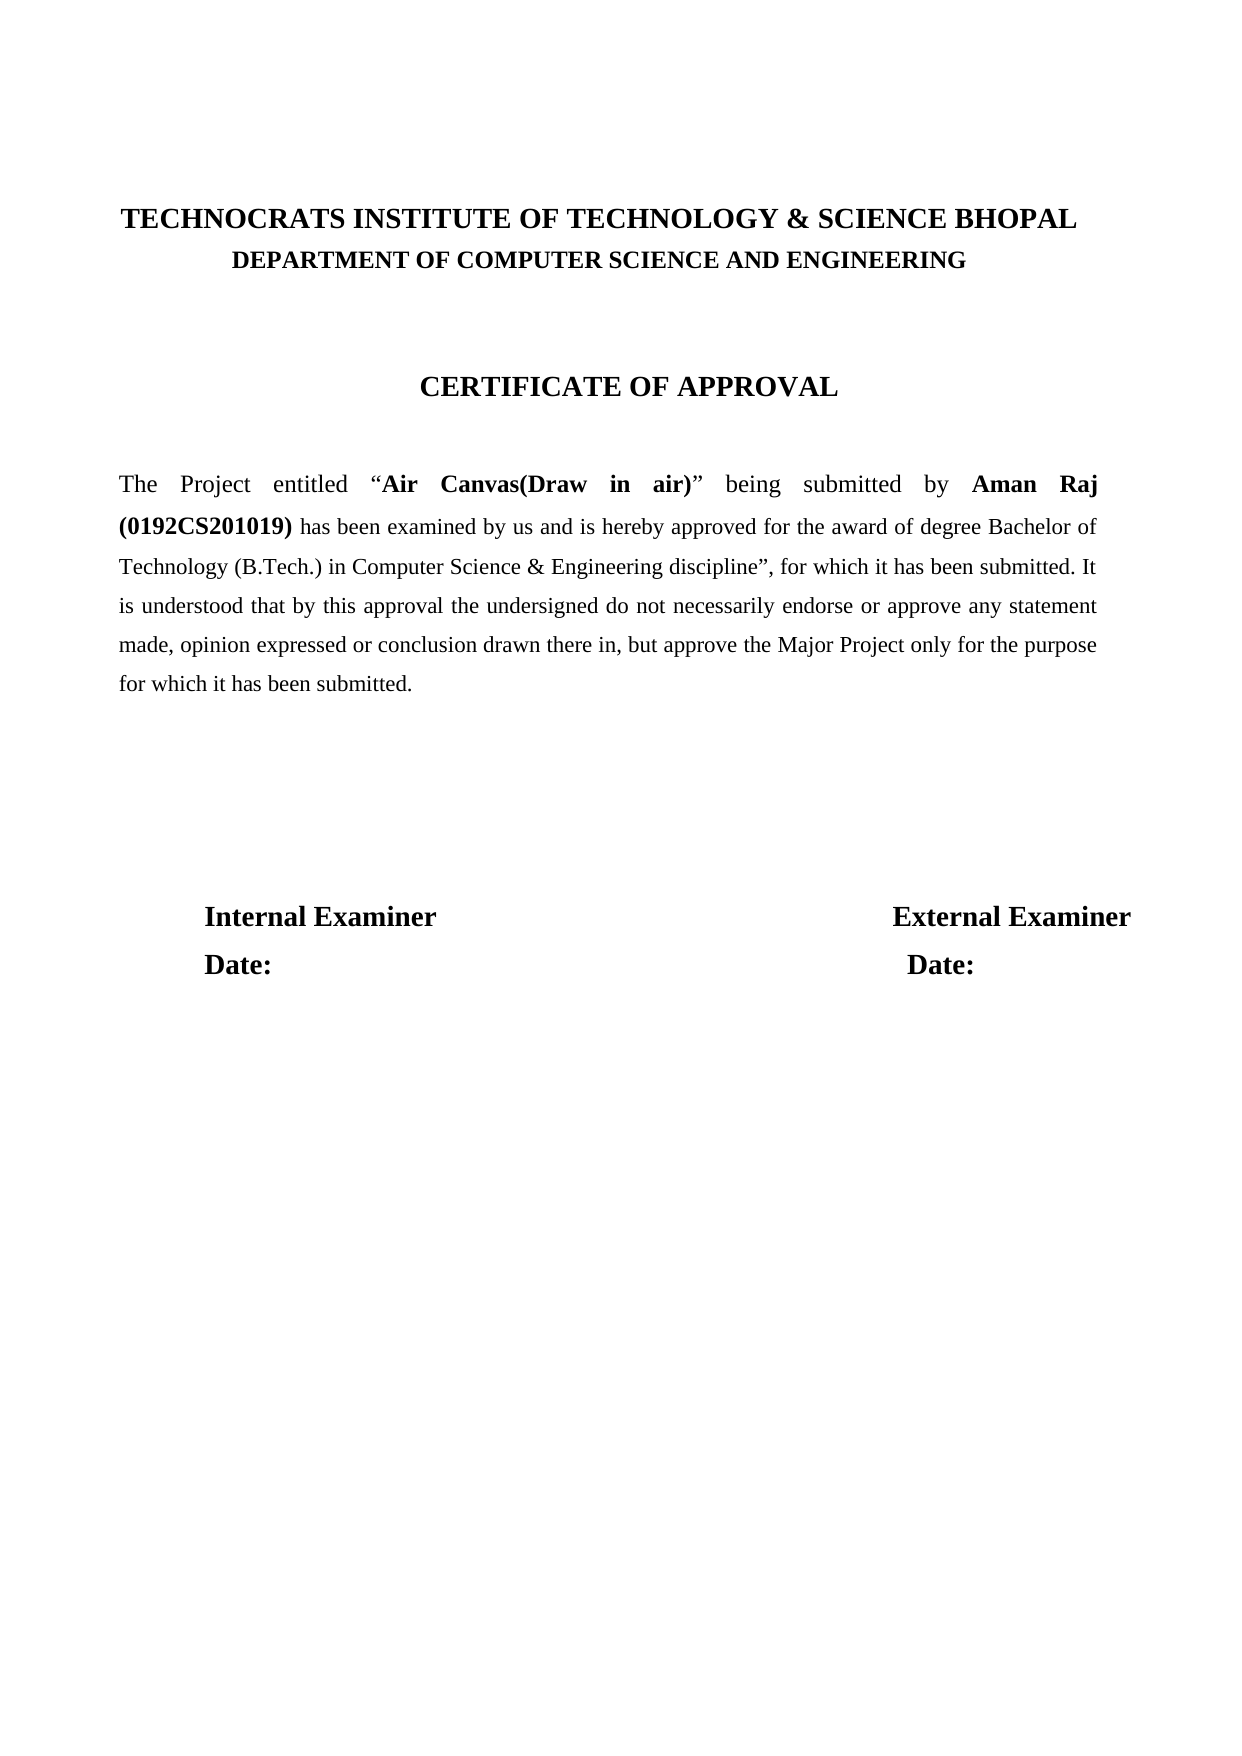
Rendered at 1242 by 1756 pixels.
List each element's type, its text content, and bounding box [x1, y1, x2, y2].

text The Project entitled “Air Canvas(Draw in air)” being submitted by Aman Raj (0192CS201019) has been examined by us and is hereby approved for the award of degree Bachelor of Technology (B.Tech.) in Computer Science & Engineering discipline”, for which it has been submitted. It is understood that by this approval the undersigned do not necessarily endorse or approve any statement made, opinion expressed or conclusion drawn there in, but approve the Major Project only for the purpose for which it has been submitted. [119, 469, 1098, 696]
table_cell Date: [671, 944, 1166, 987]
table_header External Examiner [671, 901, 1166, 944]
table_header Internal Examiner [183, 901, 671, 944]
text DEPARTMENT OF COMPUTER SCIENCE AND ENGINEERING [60, 245, 1139, 274]
text TECHNOCRATS INSTITUTE OF TECHNOLOGY & SCIENCE BHOPAL [60, 201, 1139, 235]
text CERTIFICATE OF APPROVAL [54, 369, 1205, 403]
table_cell Date: [183, 944, 671, 987]
